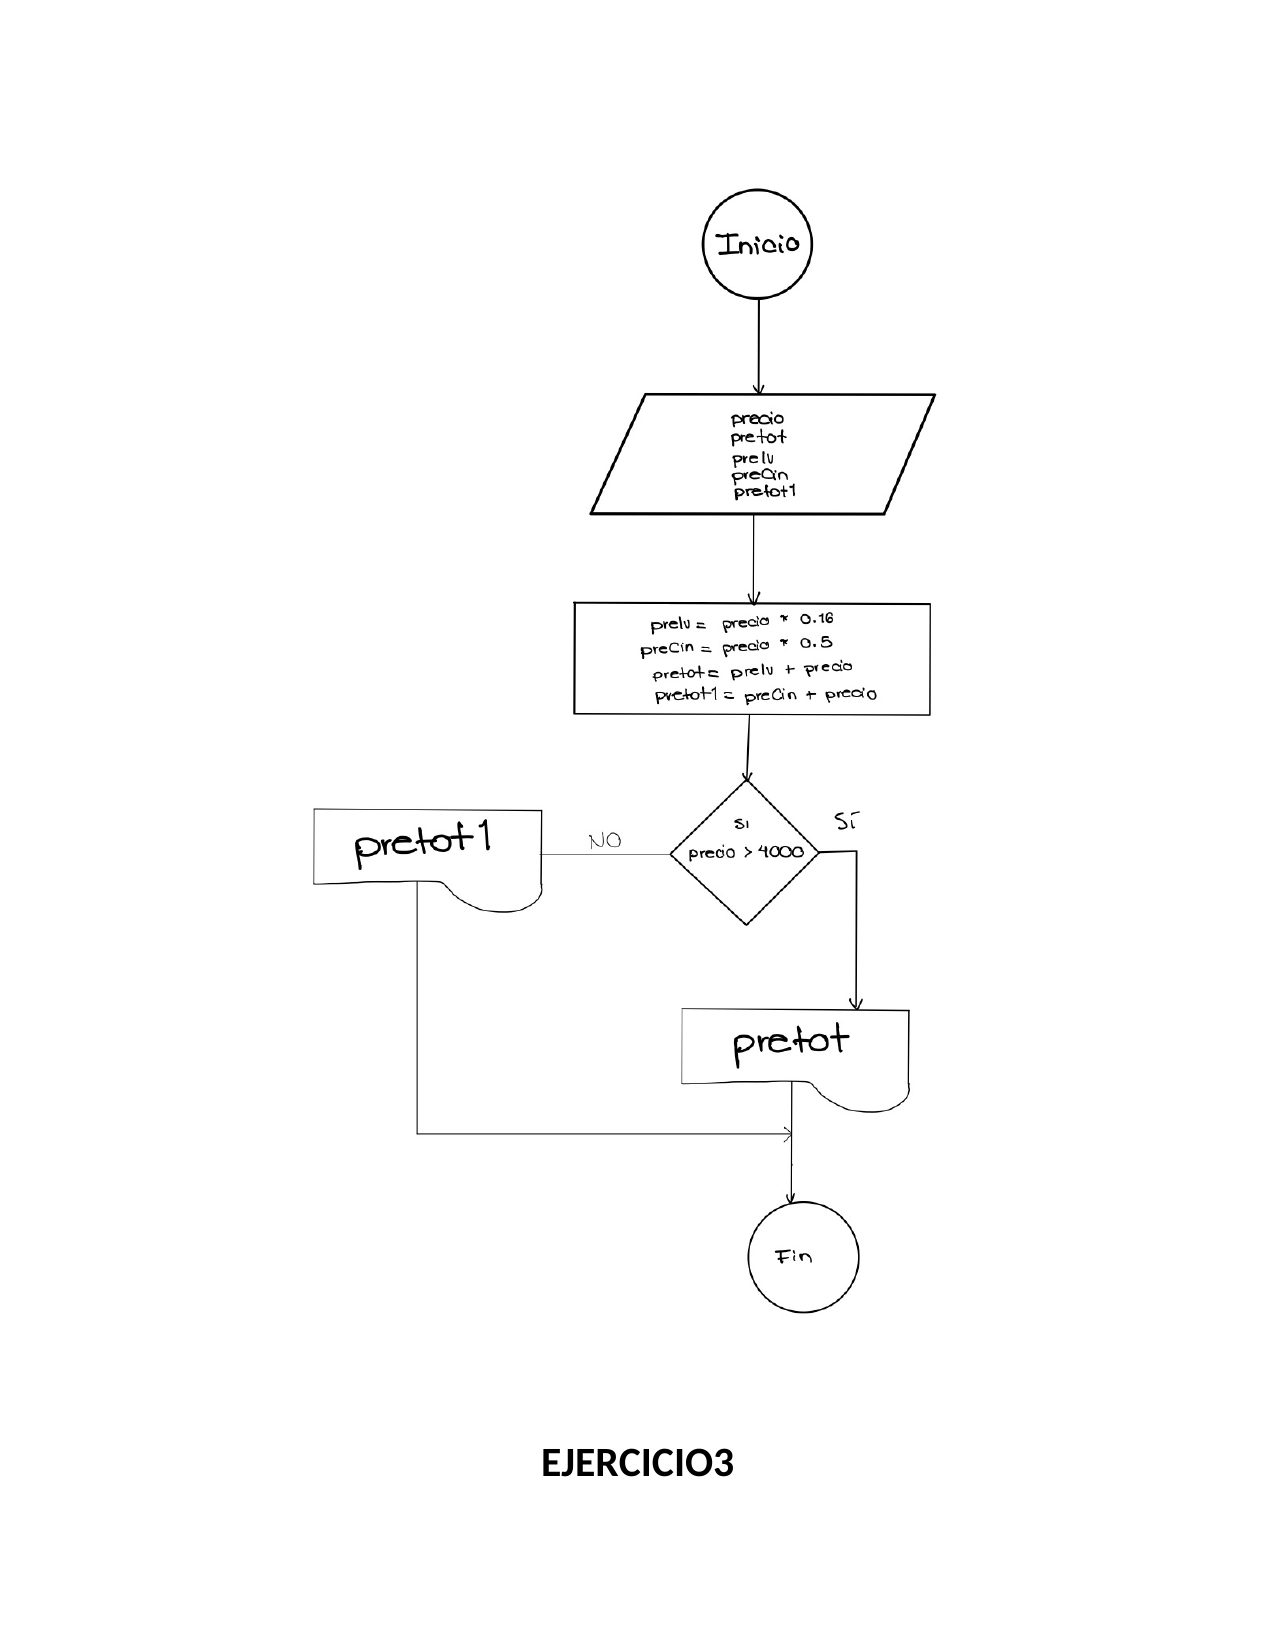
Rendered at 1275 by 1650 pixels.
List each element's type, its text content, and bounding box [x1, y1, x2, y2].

text EJERCICIO3 [177, 1436, 1098, 1487]
picture [297, 147, 978, 1324]
